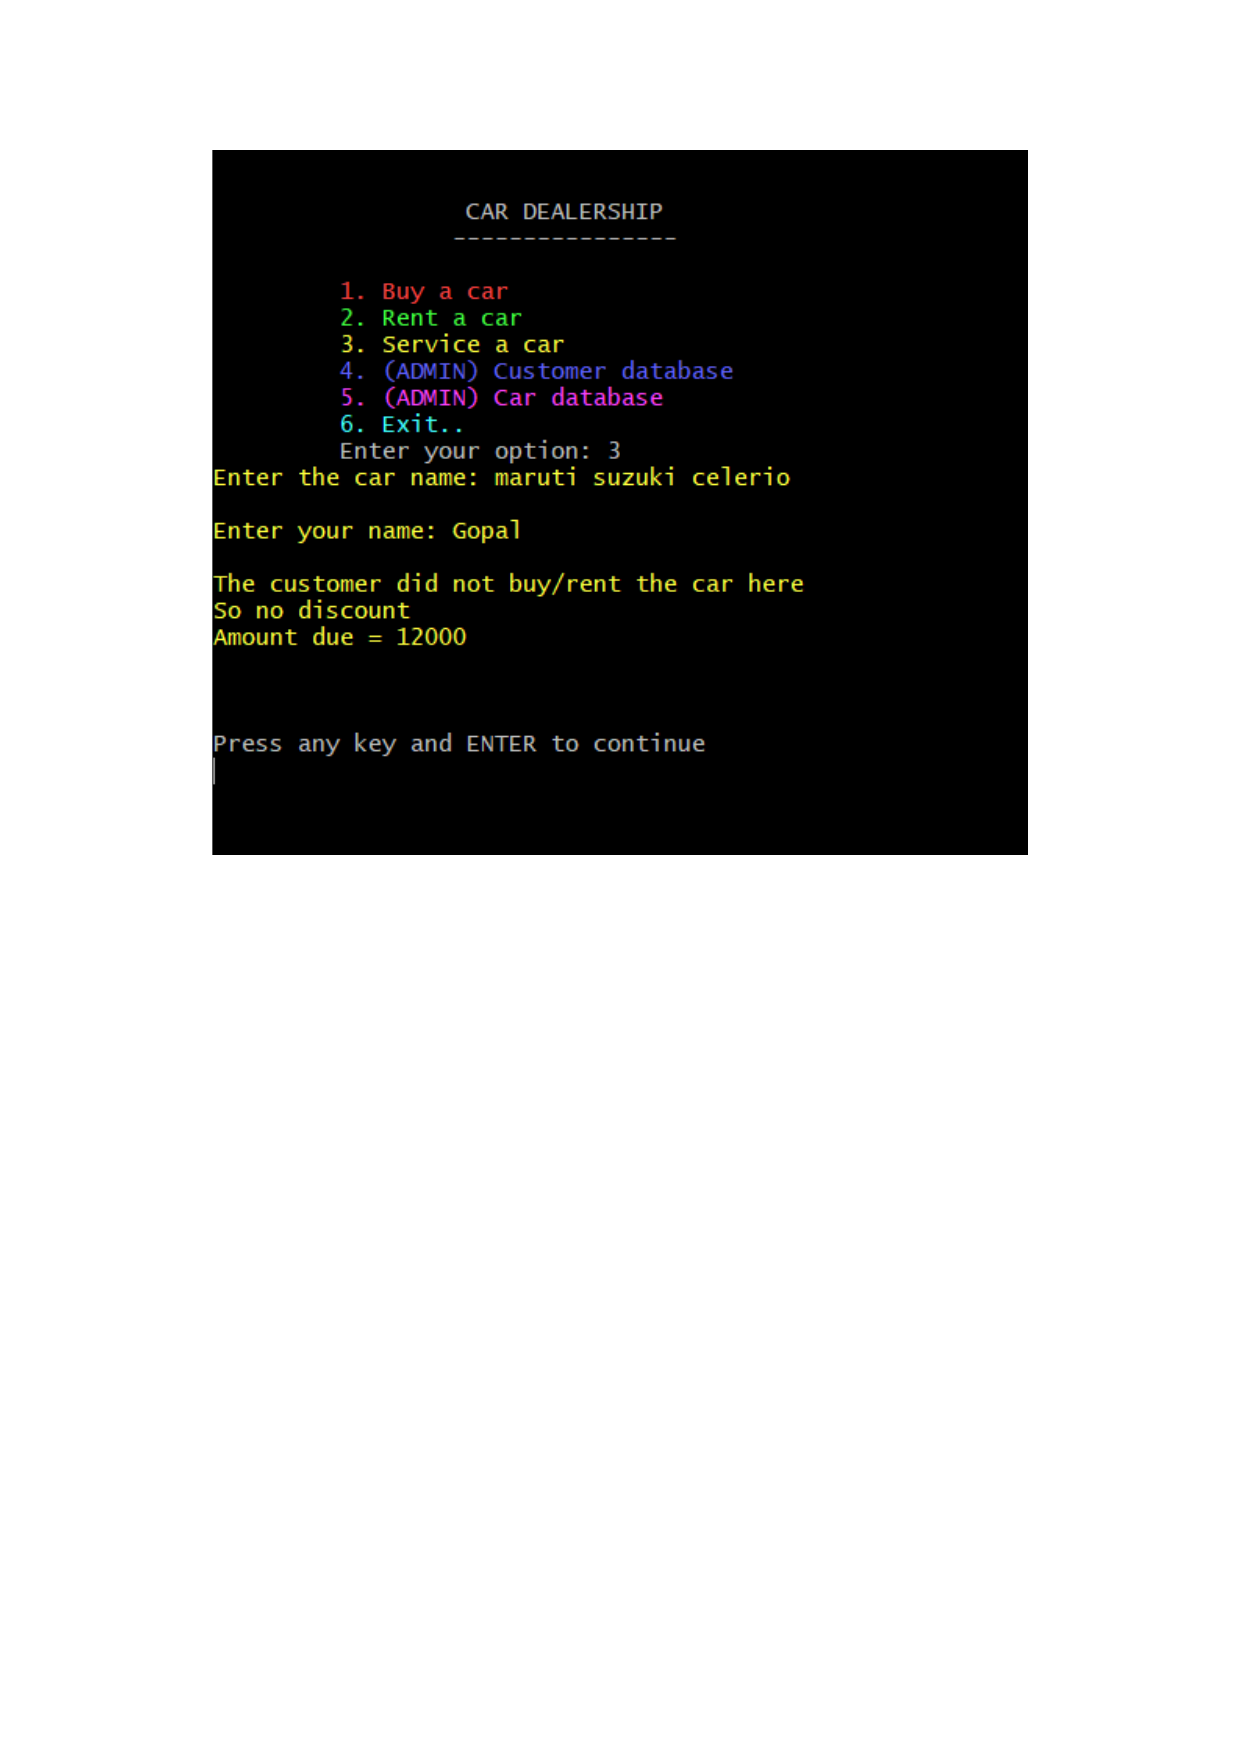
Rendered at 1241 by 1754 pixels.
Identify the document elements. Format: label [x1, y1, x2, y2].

picture [212, 150, 1028, 855]
